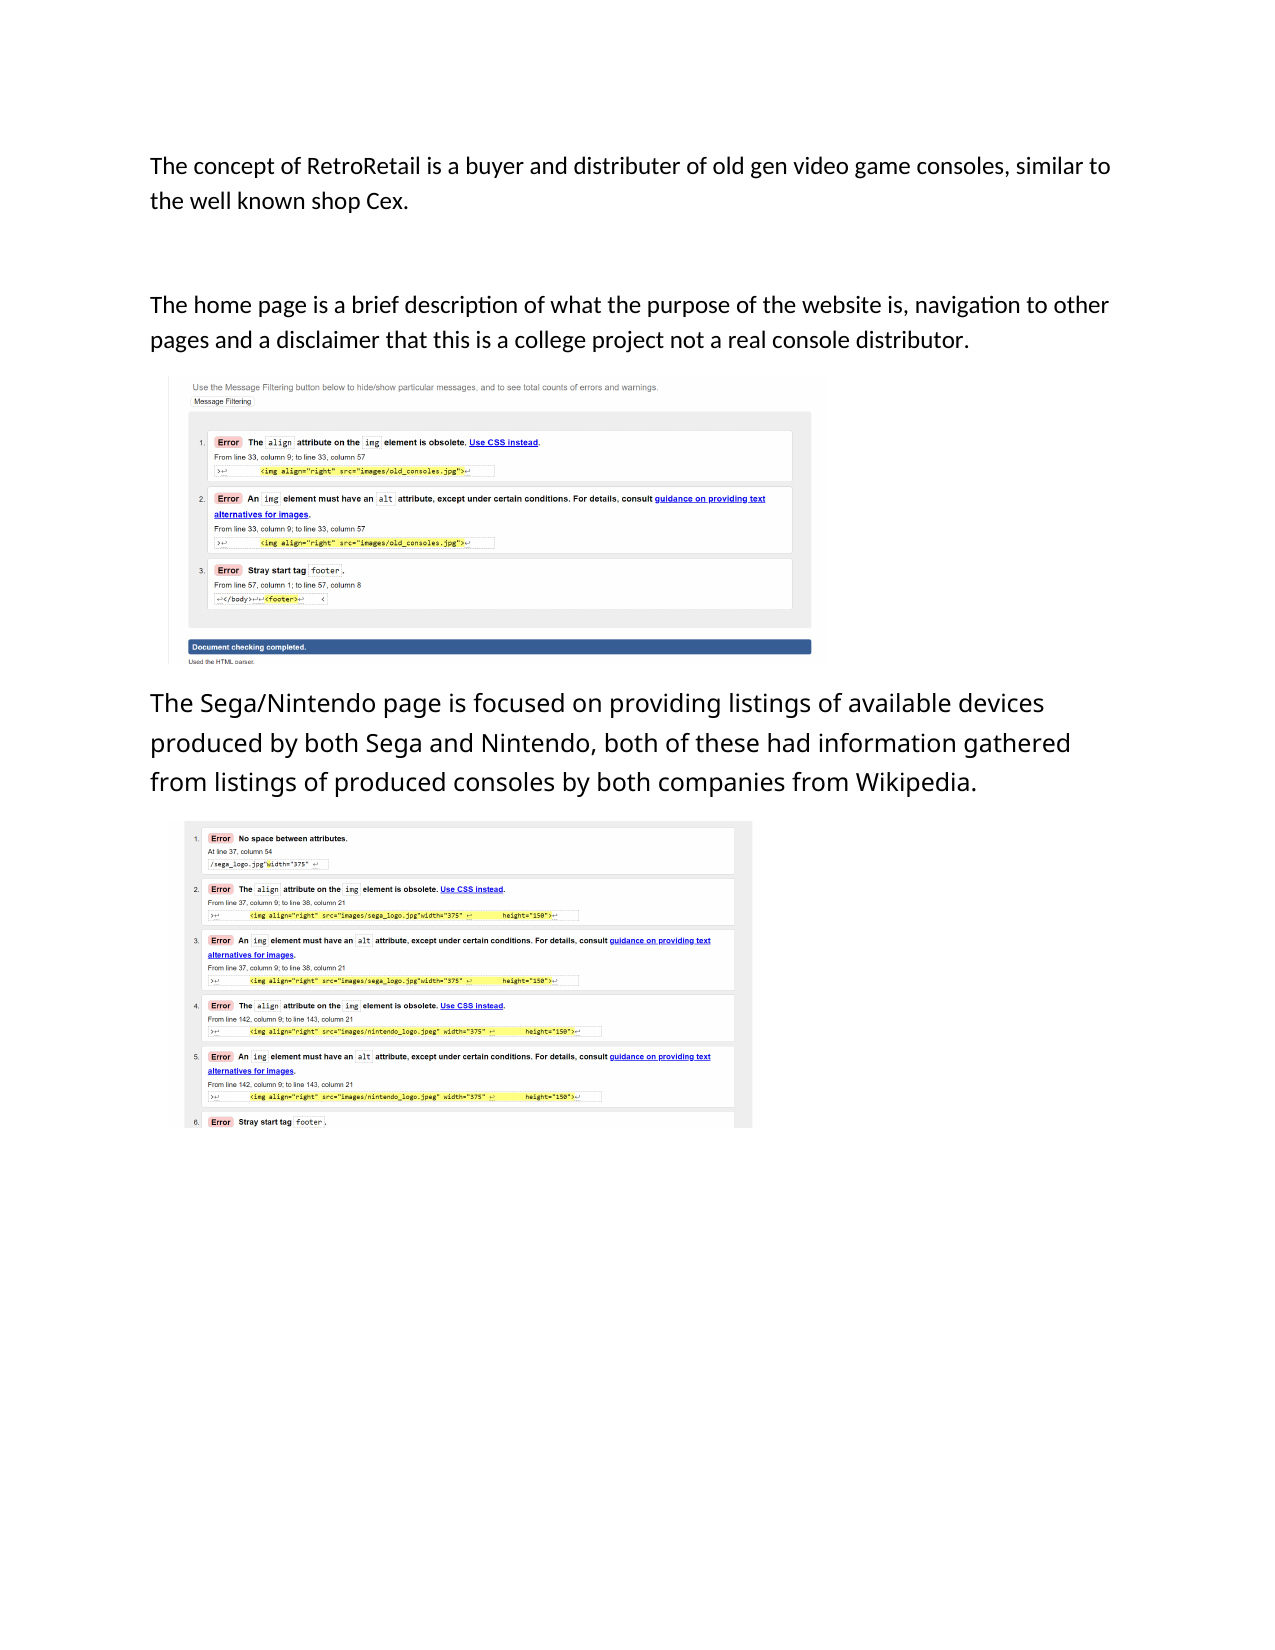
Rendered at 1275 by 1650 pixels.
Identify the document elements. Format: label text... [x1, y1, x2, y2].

text The Sega/Nintendo page is focused on providing listings of available devices produced by both Sega and Nintendo, both of these had information gathered from listings of produced consoles by both companies from Wikipedia. [150, 686, 1125, 799]
text The concept of RetroRetail is a buyer and distributer of old gen video game consoles, similar to the well known shop Cex. [150, 150, 1125, 216]
text The home page is a brief description of what the purpose of the website is, navigation to other pages and a disclaimer that this is a college project not a real console distributor. [150, 289, 1125, 355]
